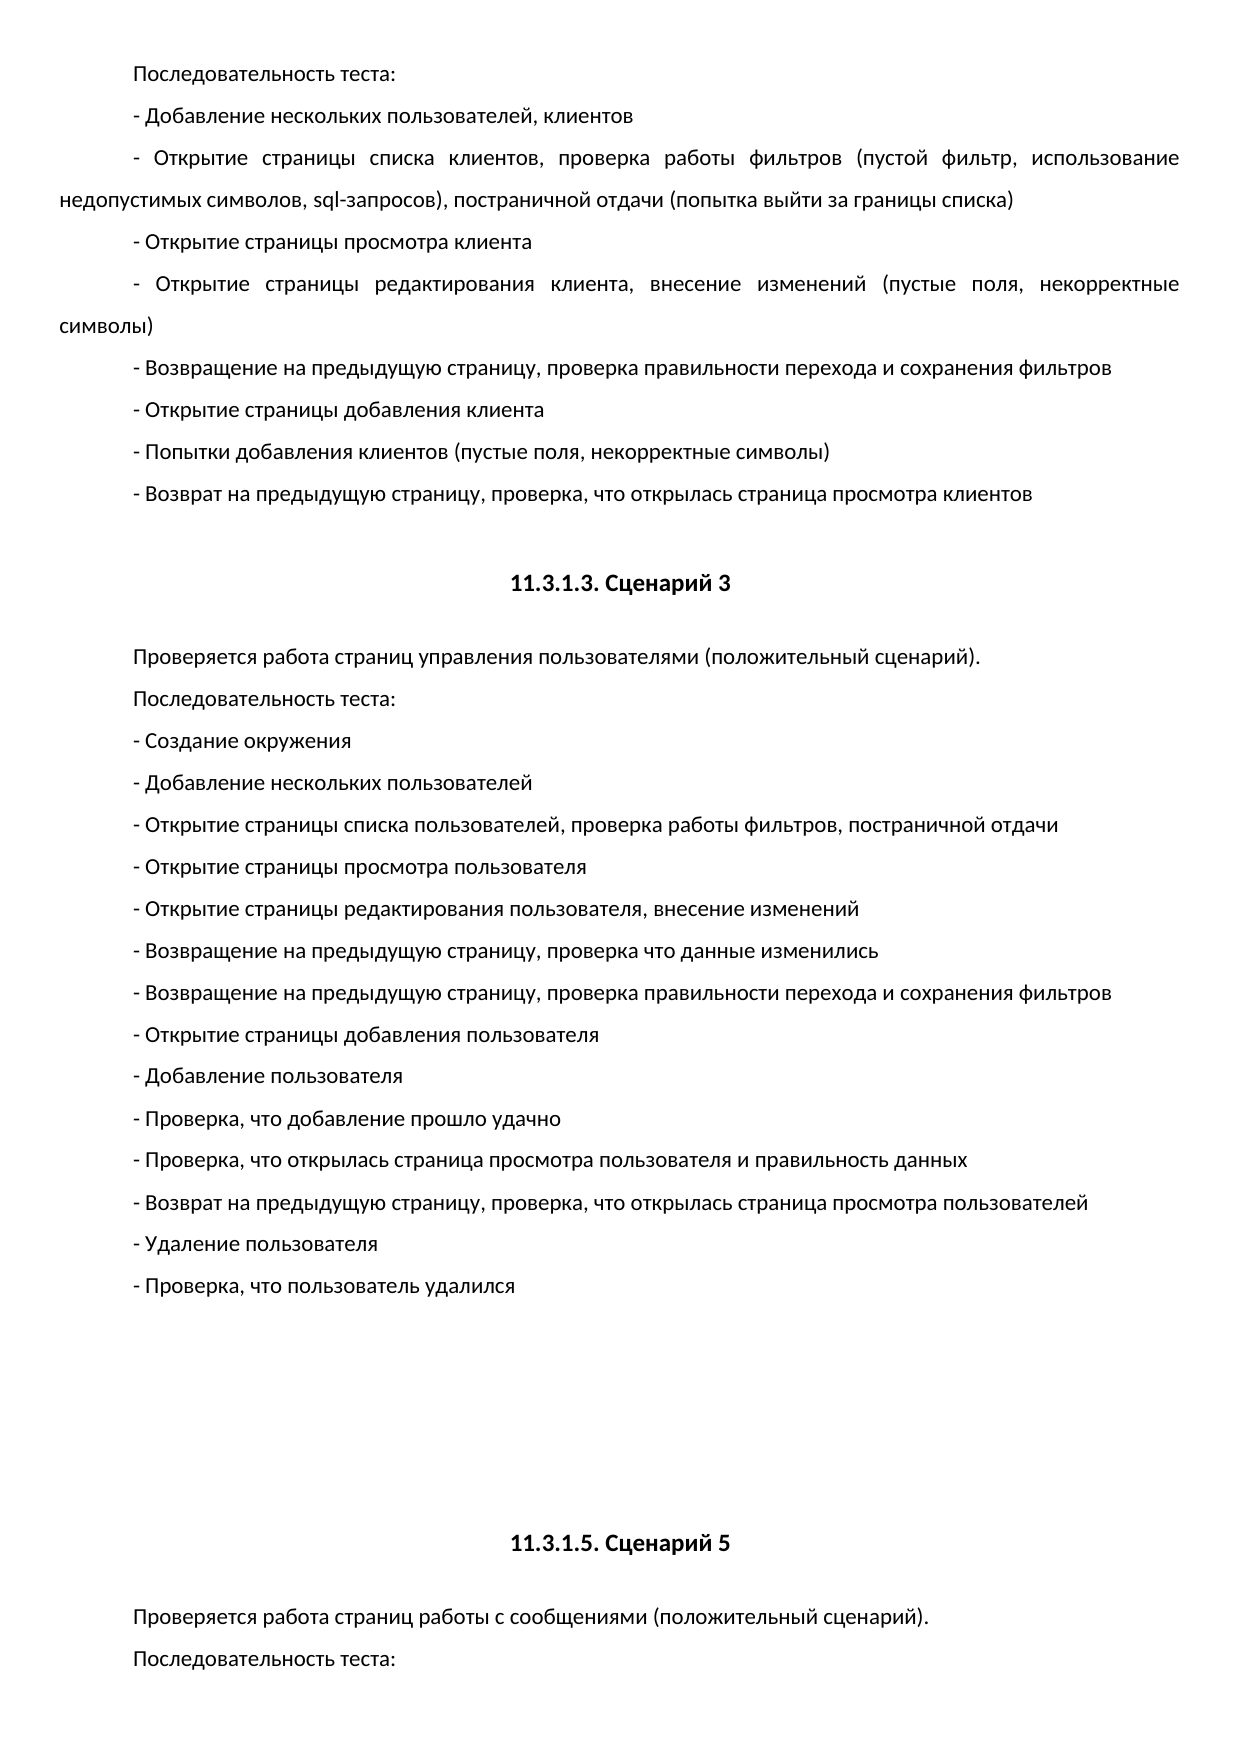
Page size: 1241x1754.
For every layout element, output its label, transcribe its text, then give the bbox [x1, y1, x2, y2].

text - Возвращение на предыдущую страницу, проверка что данные изменились [59, 936, 1181, 964]
text - Возвращение на предыдущую страницу, проверка правильности перехода и сохранения фильтров [59, 978, 1181, 1006]
text - Добавление пользователя [59, 1062, 1181, 1090]
text - Проверка, что добавление прошло удачно [59, 1104, 1181, 1132]
text - Открытие страницы добавления пользователя [59, 1020, 1181, 1048]
text Проверяется работа страниц управления пользователями (положительный сценарий). [59, 642, 1181, 670]
text - Попытки добавления клиентов (пустые поля, некорректные символы) [59, 437, 1181, 465]
text - Возврат на предыдущую страницу, проверка, что открылась страница просмотра пользователей [59, 1188, 1181, 1216]
text - Открытие страницы просмотра клиента [59, 227, 1181, 255]
text - Добавление нескольких пользователей, клиентов [59, 101, 1181, 129]
text - Добавление нескольких пользователей [59, 768, 1181, 796]
text - Возвращение на предыдущую страницу, проверка правильности перехода и сохранения фильтров [59, 353, 1181, 381]
text - Открытие страницы добавления клиента [59, 395, 1181, 423]
subtitle 11.3.1.5. Сценарий 5 [59, 1528, 1181, 1558]
text - Открытие страницы редактирования пользователя, внесение изменений [59, 894, 1181, 922]
text - Проверка, что пользователь удалился [59, 1272, 1181, 1299]
text - Открытие страницы редактирования клиента, внесение изменений (пустые поля, некорректные символы) [59, 269, 1181, 339]
text - Проверка, что открылась страница просмотра пользователя и правильность данных [59, 1146, 1181, 1174]
text - Создание окружения [59, 726, 1181, 754]
text Последовательность теста: [59, 684, 1181, 712]
text - Возврат на предыдущую страницу, проверка, что открылась страница просмотра клиентов [59, 479, 1181, 507]
subtitle 11.3.1.3. Сценарий 3 [59, 567, 1181, 597]
text - Удаление пользователя [59, 1229, 1181, 1258]
text - Открытие страницы просмотра пользователя [59, 852, 1181, 880]
text Проверяется работа страниц работы с сообщениями (положительный сценарий). [59, 1602, 1181, 1631]
text - Открытие страницы списка клиентов, проверка работы фильтров (пустой фильтр, использование недопустимых символов, sql-запросов), постраничной отдачи (попытка выйти за границы списка) [59, 143, 1181, 213]
text - Открытие страницы списка пользователей, проверка работы фильтров, постраничной отдачи [59, 810, 1181, 838]
text Последовательность теста: [59, 1644, 1181, 1672]
text Последовательность теста: [59, 59, 1181, 87]
